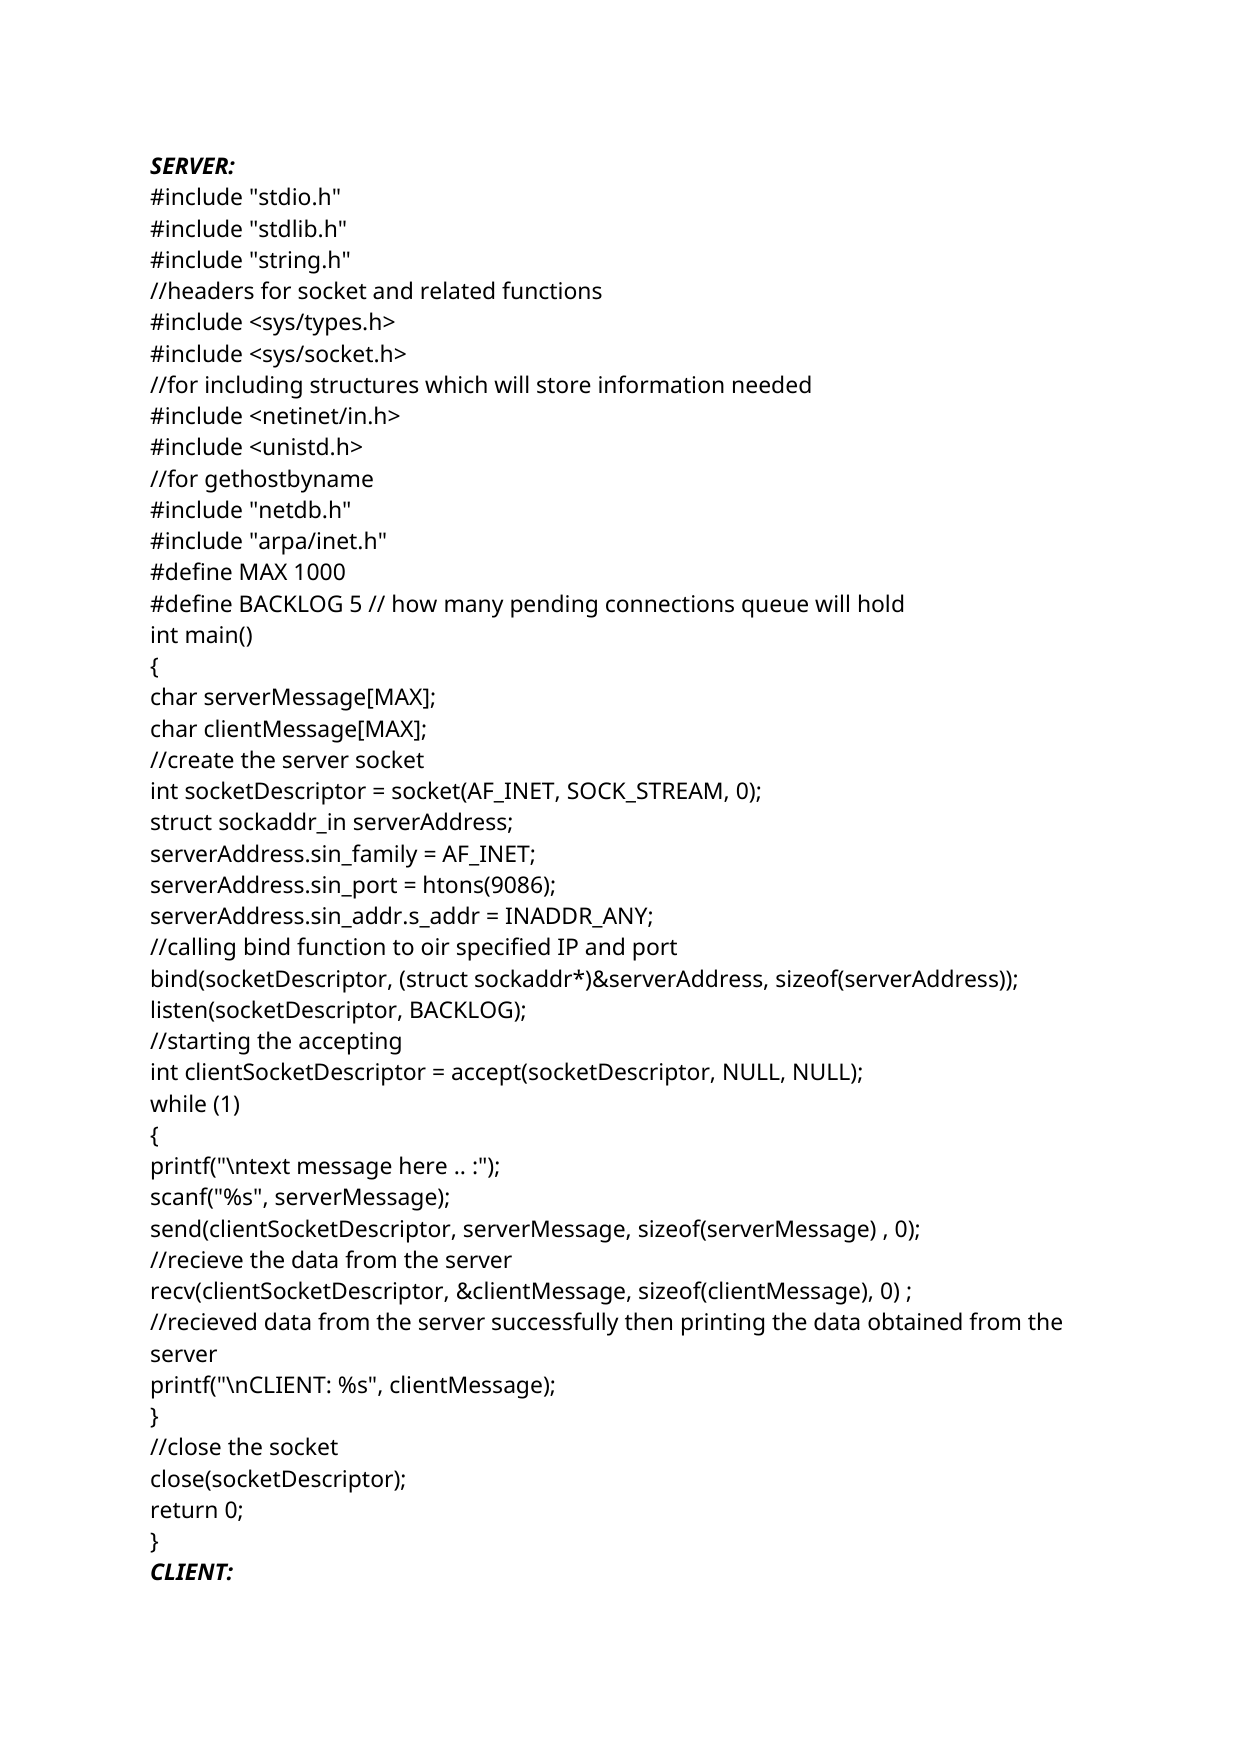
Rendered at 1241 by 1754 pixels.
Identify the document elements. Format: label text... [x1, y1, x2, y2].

text //create the server socket [150, 744, 1090, 775]
text #include <unistd.h> [150, 431, 1090, 462]
text recv(clientSocketDescriptor, &clientMessage, sizeof(clientMessage), 0) ; [150, 1275, 1090, 1306]
text #include <sys/types.h> [150, 306, 1090, 337]
text //headers for socket and related functions [150, 275, 1090, 306]
text //starting the accepting [150, 1025, 1090, 1056]
text int main() [150, 619, 1090, 650]
text listen(socketDescriptor, BACKLOG); [150, 994, 1090, 1025]
text printf("\nCLIENT: %s", clientMessage); [150, 1369, 1090, 1400]
text #include "stdlib.h" [150, 212, 1090, 244]
text return 0; [150, 1494, 1090, 1525]
text serverAddress.sin_family = AF_INET; [150, 837, 1090, 869]
text #define MAX 1000 [150, 556, 1090, 587]
text //for gethostbyname [150, 462, 1090, 494]
text } [150, 1525, 1090, 1556]
text #include <sys/socket.h> [150, 337, 1090, 369]
text CLIENT: [150, 1556, 1090, 1587]
text while (1) [150, 1087, 1090, 1119]
text send(clientSocketDescriptor, serverMessage, sizeof(serverMessage) , 0); [150, 1212, 1090, 1244]
text int clientSocketDescriptor = accept(socketDescriptor, NULL, NULL); [150, 1056, 1090, 1087]
text bind(socketDescriptor, (struct sockaddr*)&serverAddress, sizeof(serverAddress)); [150, 962, 1090, 994]
text SERVER: [150, 150, 1090, 181]
text #define BACKLOG 5 // how many pending connections queue will hold [150, 587, 1090, 619]
text #include "string.h" [150, 244, 1090, 275]
text printf("\ntext message here .. :"); [150, 1150, 1090, 1181]
text int socketDescriptor = socket(AF_INET, SOCK_STREAM, 0); [150, 775, 1090, 806]
text close(socketDescriptor); [150, 1462, 1090, 1494]
text //for including structures which will store information needed [150, 369, 1090, 400]
text serverAddress.sin_addr.s_addr = INADDR_ANY; [150, 900, 1090, 931]
text //close the socket [150, 1431, 1090, 1462]
text #include <netinet/in.h> [150, 400, 1090, 431]
text { [150, 650, 1090, 681]
text char serverMessage[MAX]; [150, 681, 1090, 712]
text //recieve the data from the server [150, 1244, 1090, 1275]
text char clientMessage[MAX]; [150, 712, 1090, 744]
text scanf("%s", serverMessage); [150, 1181, 1090, 1212]
text } [150, 1400, 1090, 1431]
text serverAddress.sin_port = htons(9086); [150, 869, 1090, 900]
text #include "netdb.h" [150, 494, 1090, 525]
text //calling bind function to oir specified IP and port [150, 931, 1090, 962]
text //recieved data from the server successfully then printing the data obtained from the server [150, 1306, 1090, 1369]
text { [150, 1119, 1090, 1150]
text struct sockaddr_in serverAddress; [150, 806, 1090, 837]
text #include "arpa/inet.h" [150, 525, 1090, 556]
text #include "stdio.h" [150, 181, 1090, 212]
